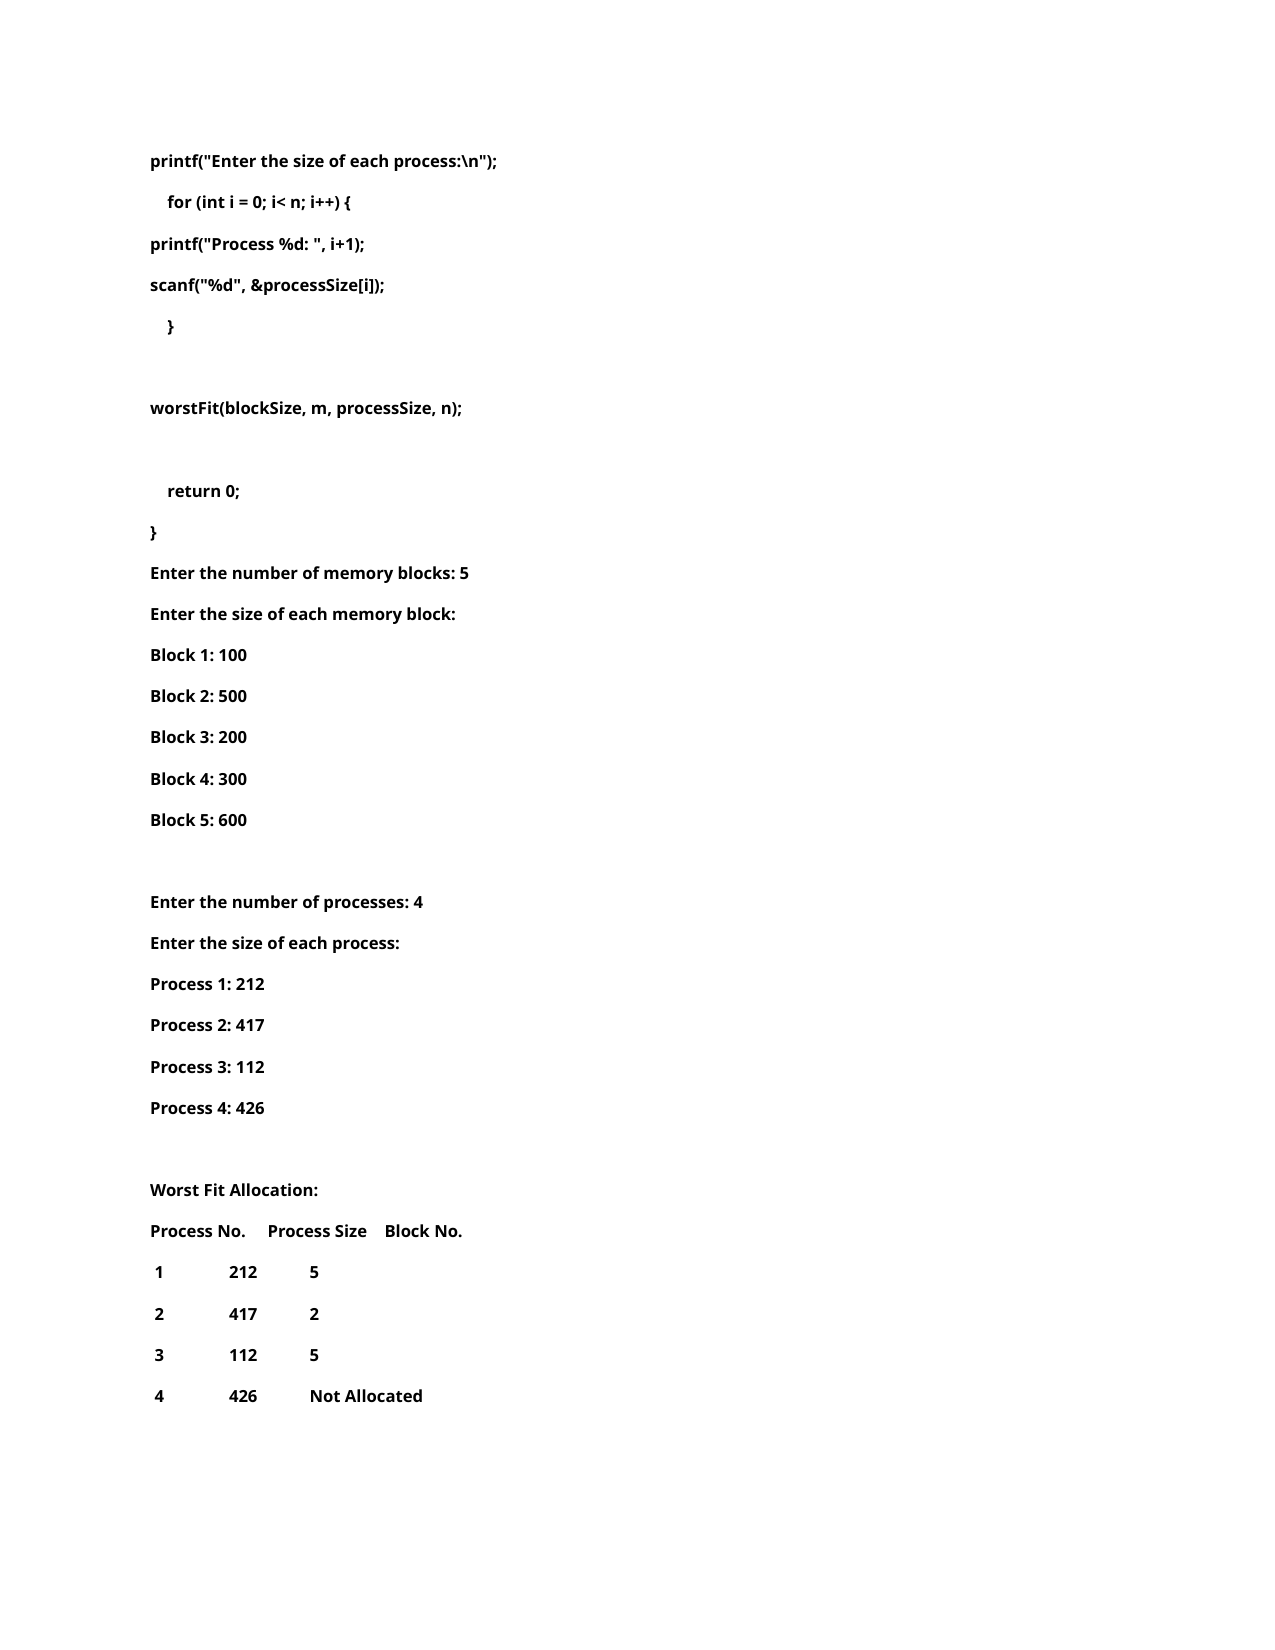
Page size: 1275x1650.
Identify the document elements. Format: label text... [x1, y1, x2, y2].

text printf("Enter the size of each process:\n"); [150, 150, 1125, 173]
text Block 4: 300 [150, 767, 1125, 790]
text Process 4: 426 [150, 1096, 1125, 1119]
text scanf("%d", &processSize[i]); [150, 273, 1125, 296]
text return 0; [150, 479, 1125, 502]
text Enter the size of each process: [150, 932, 1125, 954]
text Enter the size of each memory block: [150, 603, 1125, 625]
text } [150, 314, 1125, 337]
text Block 3: 200 [150, 726, 1125, 749]
text Block 2: 500 [150, 685, 1125, 708]
text Process No. Process Size Block No. [150, 1220, 1125, 1242]
text 3 112 5 [150, 1343, 1125, 1366]
text printf("Process %d: ", i+1); [150, 232, 1125, 255]
text worstFit(blockSize, m, processSize, n); [150, 397, 1125, 419]
text Block 5: 600 [150, 808, 1125, 831]
text 1 212 5 [150, 1261, 1125, 1284]
text Enter the number of memory blocks: 5 [150, 561, 1125, 584]
text 2 417 2 [150, 1302, 1125, 1325]
text for (int i = 0; i< n; i++) { [150, 191, 1125, 214]
text Process 3: 112 [150, 1055, 1125, 1078]
text Worst Fit Allocation: [150, 1179, 1125, 1201]
text } [150, 520, 1125, 543]
text Process 2: 417 [150, 1014, 1125, 1037]
text Enter the number of processes: 4 [150, 891, 1125, 913]
text Process 1: 212 [150, 973, 1125, 996]
text 4 426 Not Allocated [150, 1384, 1125, 1407]
text Block 1: 100 [150, 644, 1125, 666]
